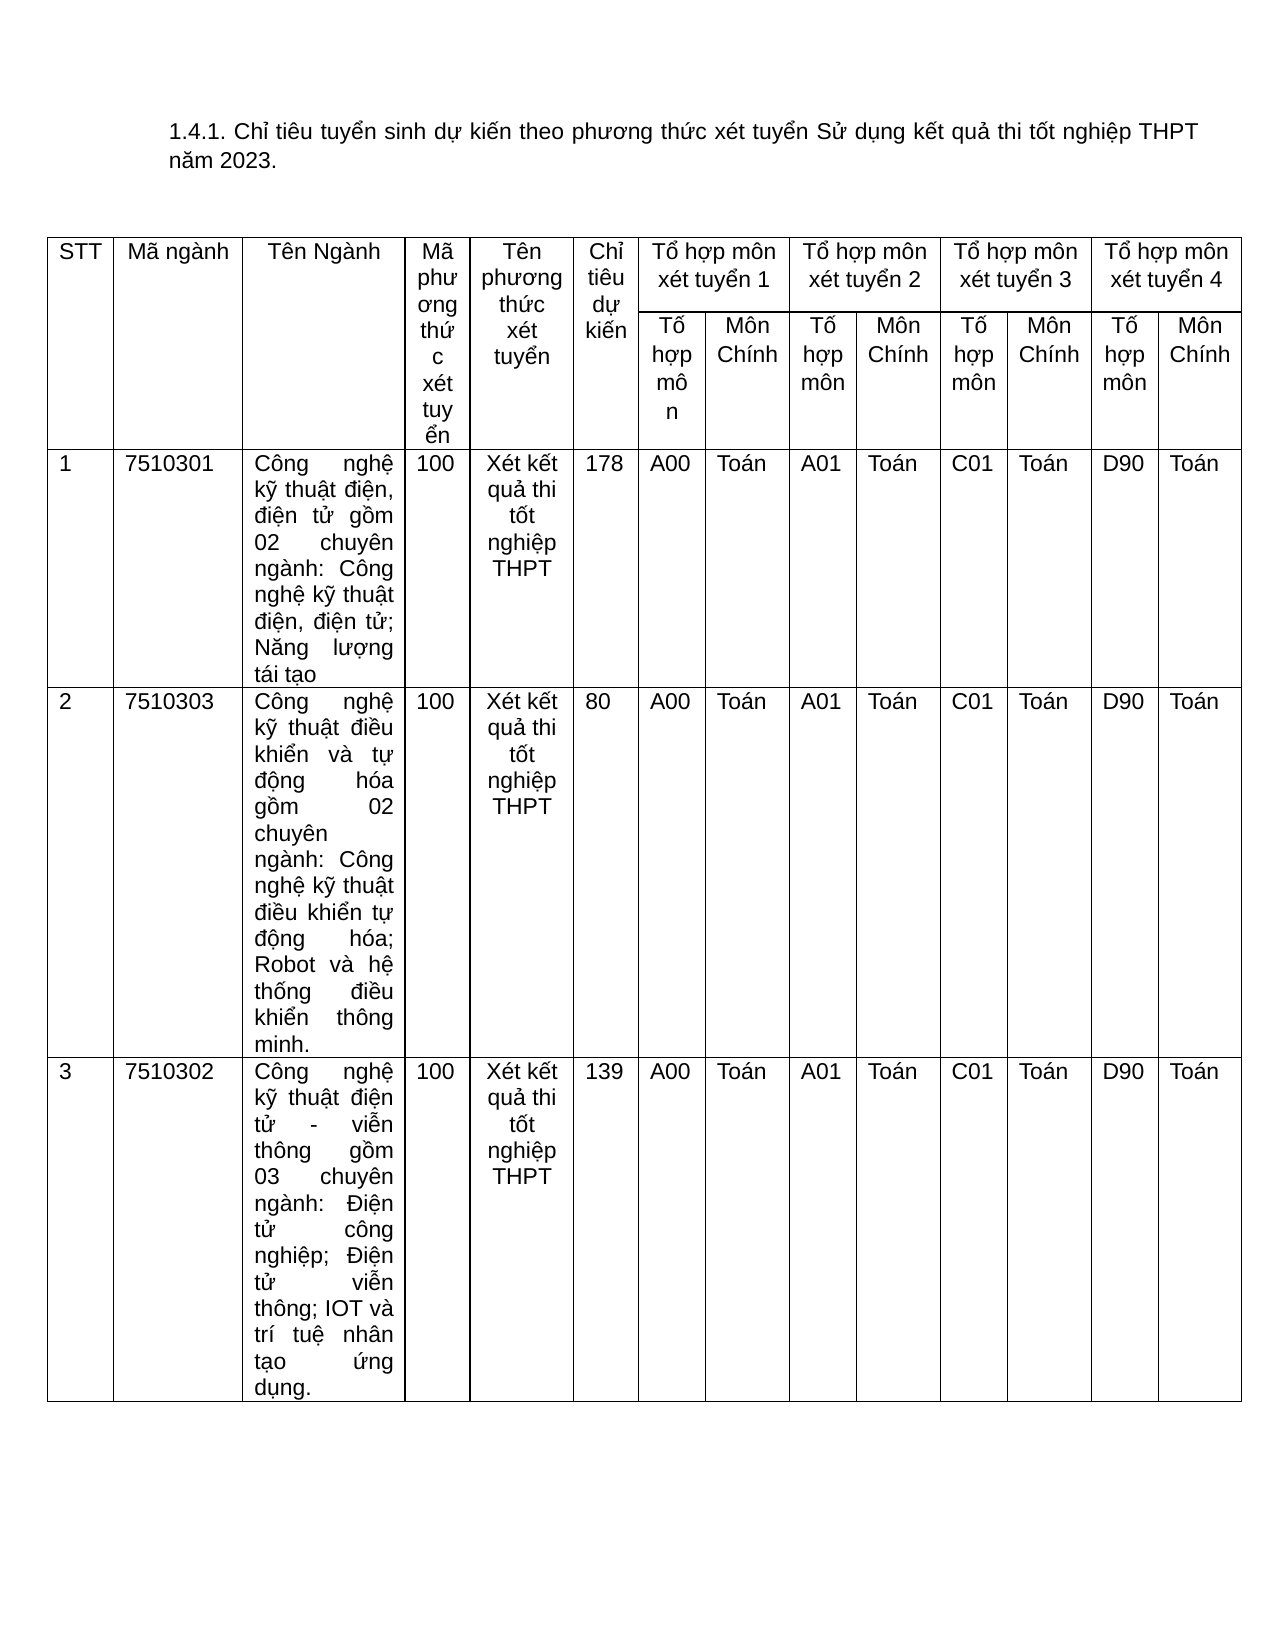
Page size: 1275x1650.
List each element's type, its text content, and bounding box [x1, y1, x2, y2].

table_cell Môn Chính [1159, 313, 1241, 449]
table_cell Xét kết quả thi tốt nghiệp THPT [471, 450, 573, 687]
table_cell 3 [48, 1058, 113, 1401]
table_cell Môn Chính [1008, 313, 1091, 449]
table_cell Toán [857, 1058, 940, 1401]
table_header STT [48, 238, 113, 449]
table_cell Toán [1159, 688, 1241, 1057]
text 1.4.1. Chỉ tiêu tuyển sinh dự kiến theo phương thức xét tuyển Sử dụng kết quả thi tốt nghiệp THPT năm 2023. [169, 118, 1200, 173]
table_header Mã phương thức xét tuyển [406, 238, 469, 449]
table_cell Tố hợp môn [1092, 313, 1158, 449]
table_cell Môn Chính [706, 313, 789, 449]
table_cell 7510302 [114, 1058, 242, 1401]
table_cell Công nghệ kỹ thuật điện tử - viễn thông gồm 03 chuyên ngành: Điện tử công nghiệp; Điện tử viễn thông; IOT và trí tuệ nhân tạo ứng dụng. [243, 1058, 404, 1401]
table_header Tổ hợp môn xét tuyển 2 [790, 238, 940, 311]
table_cell Toán [706, 688, 789, 1057]
table_cell Toán [1008, 688, 1091, 1057]
table_cell A00 [639, 688, 705, 1057]
table_cell D90 [1092, 1058, 1158, 1401]
table_cell 100 [406, 450, 469, 687]
table_cell 178 [574, 450, 638, 687]
table_cell C01 [941, 1058, 1007, 1401]
table_cell A00 [639, 450, 705, 687]
table_cell 2 [48, 688, 113, 1057]
table_cell Toán [706, 1058, 789, 1401]
table_cell 1 [48, 450, 113, 687]
table_cell A01 [790, 688, 856, 1057]
table_cell Môn Chính [857, 313, 940, 449]
table_cell Toán [1159, 450, 1241, 687]
table_cell Tố hợp môn [790, 313, 856, 449]
table_cell Toán [857, 688, 940, 1057]
table_cell 7510301 [114, 450, 242, 687]
table_header Tên phương thức xét tuyển [471, 238, 573, 449]
table_cell 139 [574, 1058, 638, 1401]
table_header Tổ hợp môn xét tuyển 4 [1092, 238, 1241, 311]
table_cell D90 [1092, 450, 1158, 687]
table_cell 100 [406, 688, 469, 1057]
table_header Tổ hợp môn xét tuyển 3 [941, 238, 1091, 311]
table_cell C01 [941, 450, 1007, 687]
table_cell Công nghệ kỹ thuật điện, điện tử gồm 02 chuyên ngành: Công nghệ kỹ thuật điện, điện tử; Năng lượng tái tạo [243, 450, 404, 687]
table_cell 100 [406, 1058, 469, 1401]
table_cell Toán [1008, 1058, 1091, 1401]
table_header Chỉ tiêu dự kiến [574, 238, 638, 449]
table_cell C01 [941, 688, 1007, 1057]
table_cell Tố hợp môn [941, 313, 1007, 449]
table_cell 7510303 [114, 688, 242, 1057]
table_cell Toán [1008, 450, 1091, 687]
table_cell A00 [639, 1058, 705, 1401]
table_cell A01 [790, 1058, 856, 1401]
table_header Tổ hợp môn xét tuyển 1 [639, 238, 789, 311]
table_cell 80 [574, 688, 638, 1057]
table_cell Xét kết quả thi tốt nghiệp THPT [471, 688, 573, 1057]
table_cell A01 [790, 450, 856, 687]
table_cell Toán [857, 450, 940, 687]
table_cell Toán [1159, 1058, 1241, 1401]
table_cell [471, 1058, 573, 1401]
table_cell Tố hợp môn [639, 313, 705, 449]
table_header Mã ngành [114, 238, 242, 449]
table_cell Toán [706, 450, 789, 687]
table_cell Công nghệ kỹ thuật điều khiển và tự động hóa gồm 02 chuyên ngành: Công nghệ kỹ thuật điều khiển tự động hóa; Robot và hệ thống điều khiển thông minh. [243, 688, 404, 1057]
table_cell D90 [1092, 688, 1158, 1057]
table_header Tên Ngành [243, 238, 404, 449]
